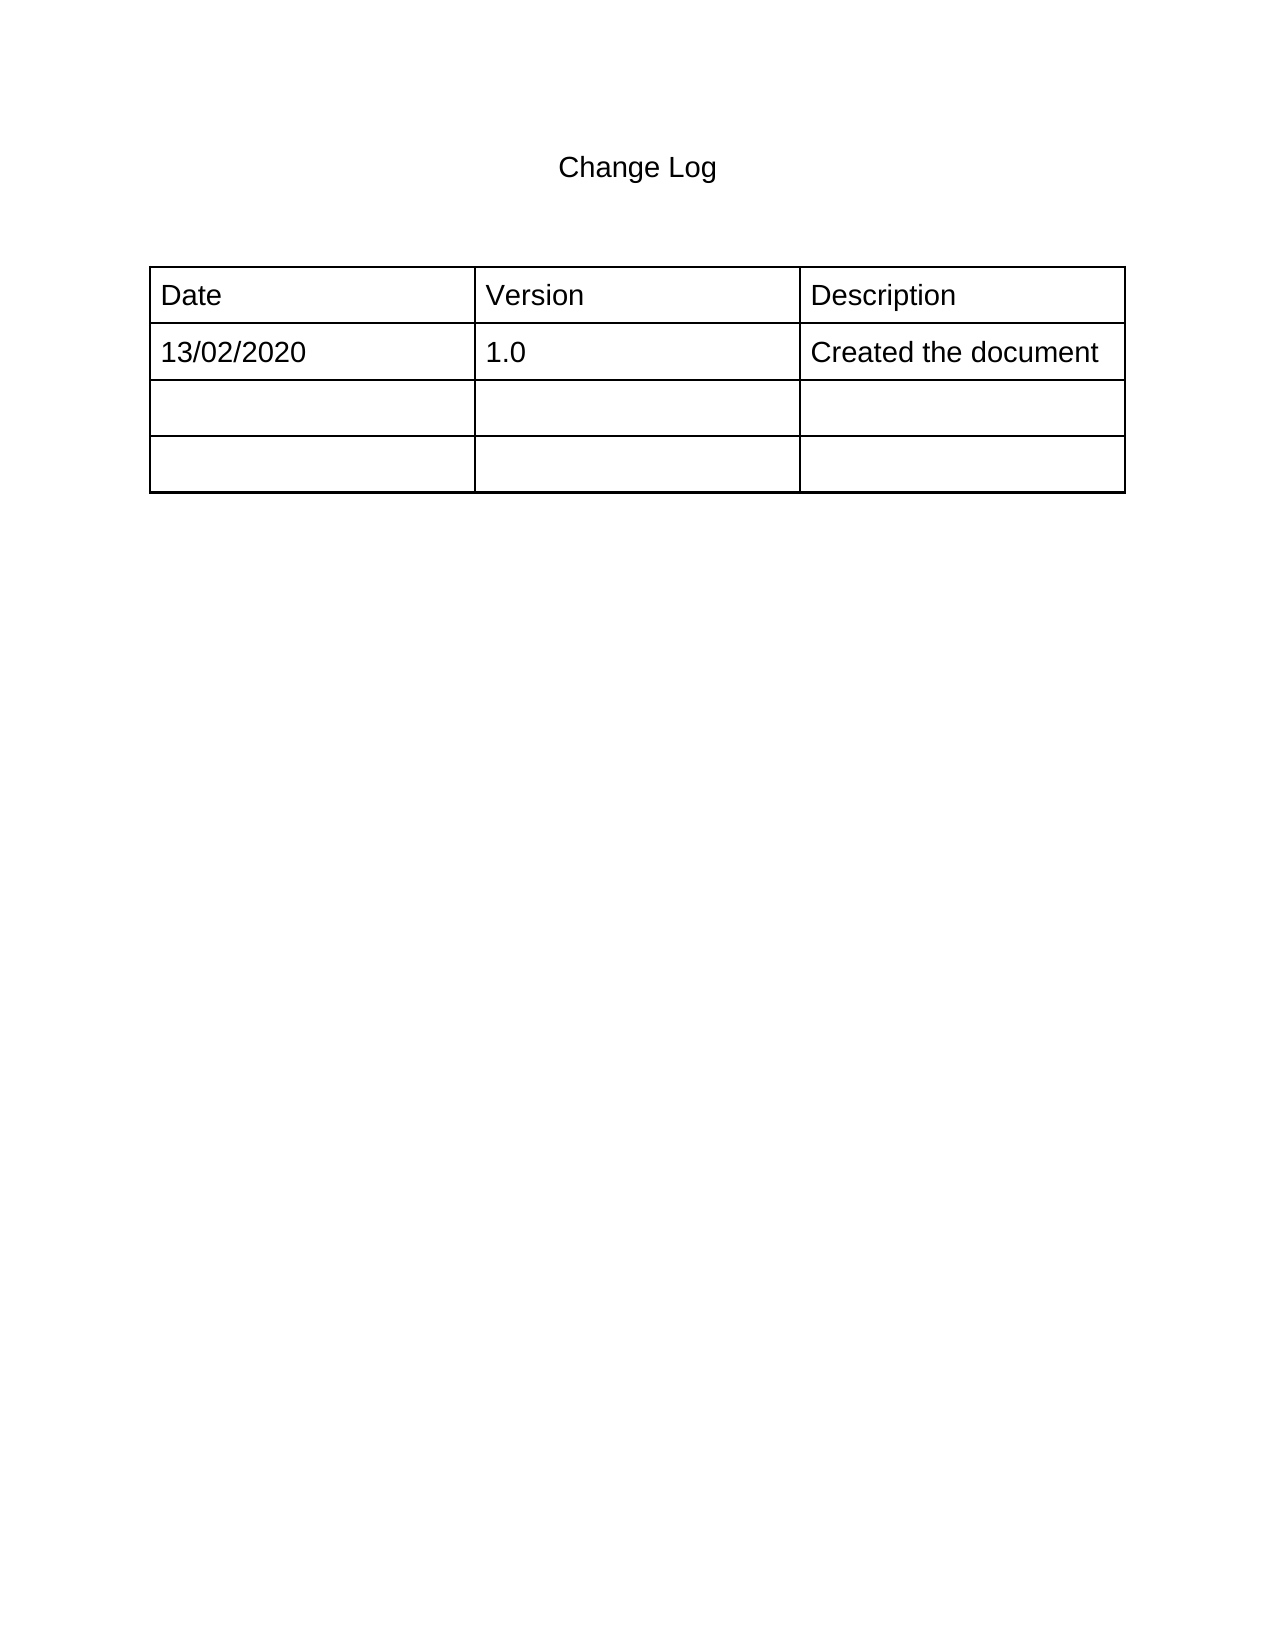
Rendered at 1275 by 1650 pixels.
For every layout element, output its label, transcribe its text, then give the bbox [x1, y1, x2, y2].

table_cell [801, 437, 1124, 491]
table_cell 1.0 [476, 324, 799, 378]
table_cell 13/02/2020 [151, 324, 474, 378]
table_header Date [151, 268, 474, 322]
table_cell [476, 381, 799, 435]
table_cell [151, 381, 474, 435]
table_cell [801, 381, 1124, 435]
table_cell [151, 437, 474, 491]
table_cell [476, 437, 799, 491]
table_header Description [801, 268, 1124, 322]
text Change Log [150, 150, 1125, 183]
table_header Version [476, 268, 799, 322]
table_cell Created the document [801, 324, 1124, 378]
